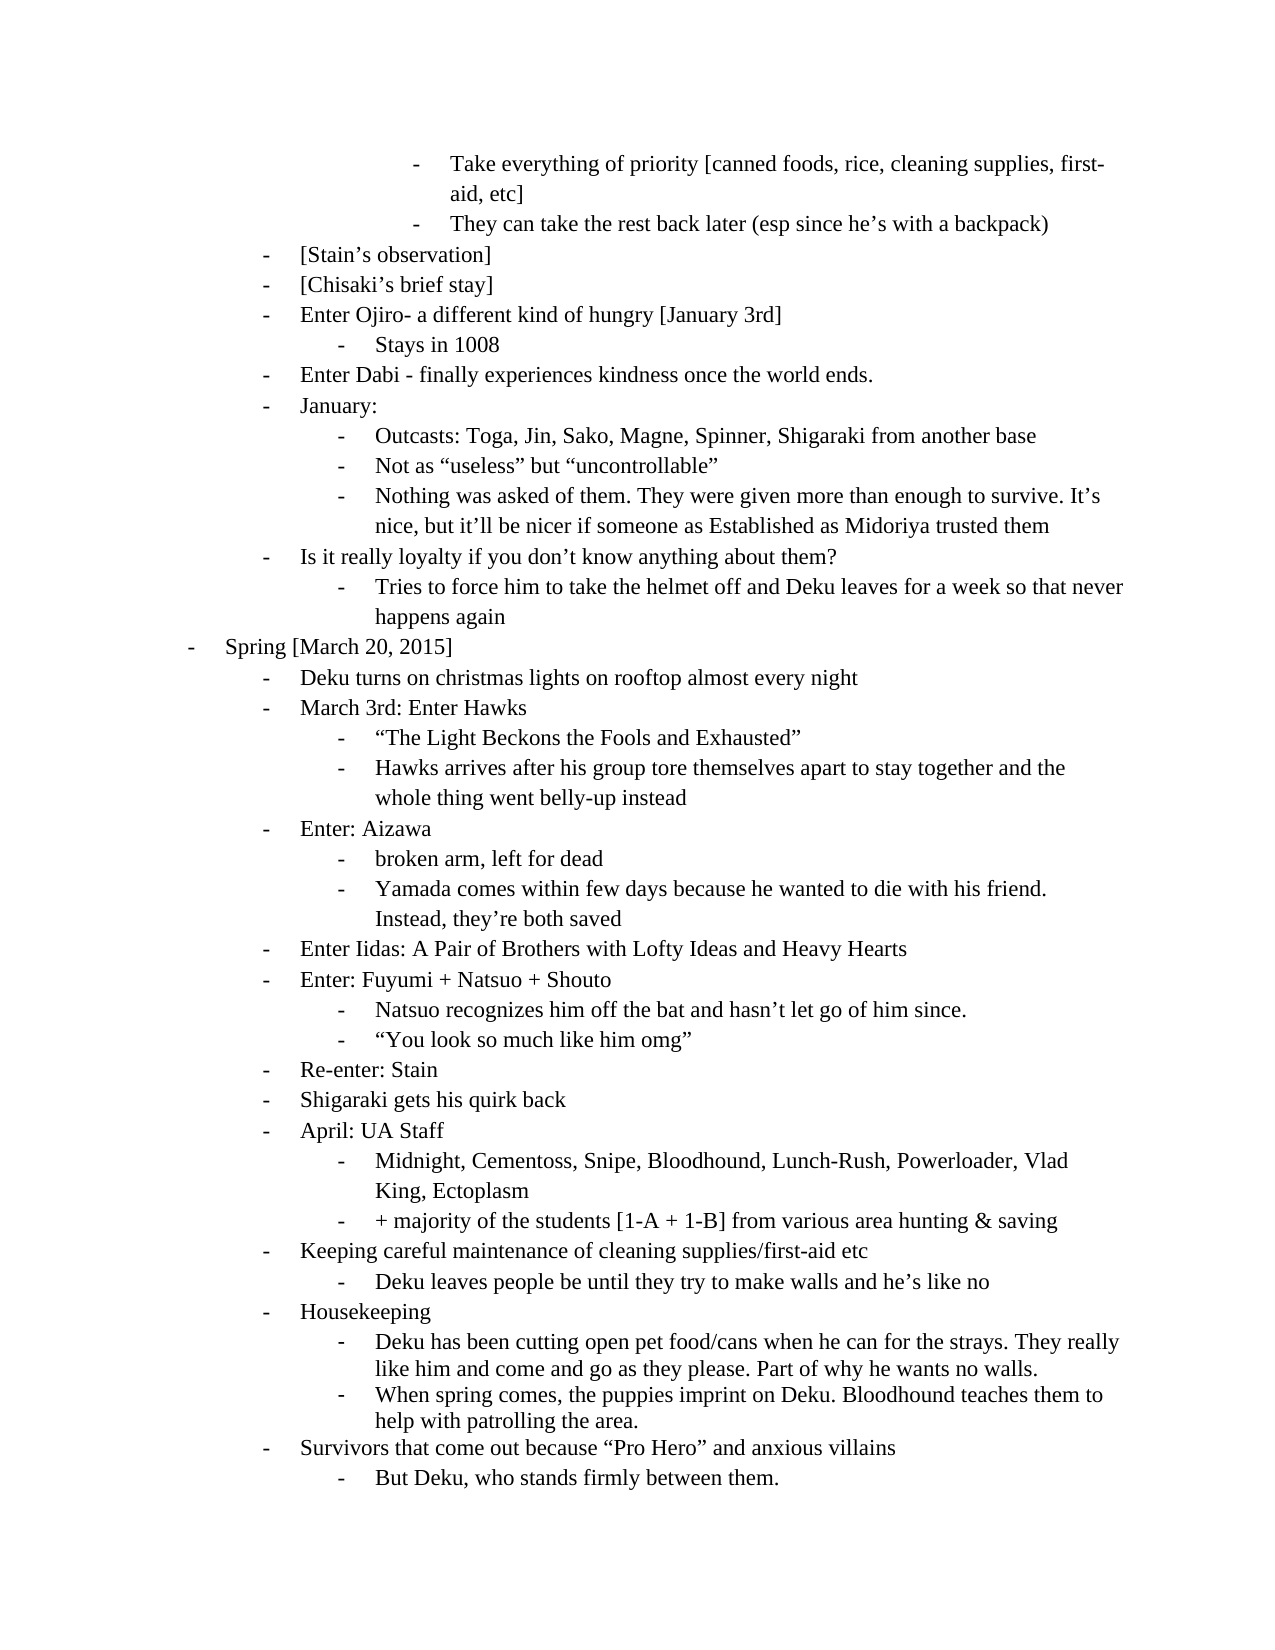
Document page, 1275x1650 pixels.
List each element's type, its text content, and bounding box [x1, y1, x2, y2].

list Natsuo recognizes him off the bat and hasn’t let go of him since. [337, 996, 1125, 1022]
list Nothing was asked of them. They were given more than enough to survive. It’s nice, but it’ll be nicer if someone as Established as Midoriya trusted them [337, 482, 1125, 539]
list Midnight, Cementoss, Snipe, Bloodhound, Lunch-Rush, Powerloader, Vlad King, Ectoplasm [337, 1147, 1125, 1203]
list Enter Dabi - finally experiences kindness once the world ends. [262, 361, 1125, 388]
list Re-enter: Stain [262, 1056, 1125, 1083]
list March 3rd: Enter Hawks [262, 694, 1125, 720]
list + majority of the students [1-A + 1-B] from various area hunting & saving [337, 1207, 1125, 1234]
list [Stain’s observation] [262, 241, 1125, 267]
list Tries to force him to take the helmet off and Deku leaves for a week so that never happens again [337, 573, 1125, 629]
list “The Light Beckons the Fools and Exhausted” [337, 724, 1125, 750]
list Survivors that come out because “Pro Hero” and anxious villains [262, 1434, 1125, 1460]
list Enter Ojiro- a different kind of hungry [January 3rd] [262, 301, 1125, 327]
list Not as “useless” but “uncontrollable” [337, 452, 1125, 478]
list Stays in 1008 [337, 331, 1125, 358]
list Enter: Fuyumi + Natsuo + Shouto [262, 966, 1125, 992]
list “You look so much like him omg” [337, 1026, 1125, 1052]
list Outcasts: Toga, Jin, Sako, Magne, Spinner, Shigaraki from another base [337, 422, 1125, 448]
list Take everything of priority [canned foods, rice, cleaning supplies, first-aid, etc] [412, 150, 1125, 207]
list broken arm, left for dead [337, 845, 1125, 871]
list Spring [March 20, 2015] [187, 633, 1125, 660]
list Hawks arrives after his group tore themselves apart to stay together and the whole thing went belly-up instead [337, 754, 1125, 811]
list But Deku, who stands firmly between them. [337, 1464, 1125, 1490]
list Yamada comes within few days because he wanted to die with his friend. Instead, they’re both saved [337, 875, 1125, 932]
list Keeping careful maintenance of cleaning supplies/first-aid etc [262, 1237, 1125, 1264]
list Enter Iidas: A Pair of Brothers with Lofty Ideas and Heavy Hearts [262, 935, 1125, 962]
list Shigaraki gets his quirk back [262, 1086, 1125, 1113]
list Deku leaves people be until they try to make walls and he’s like no [337, 1268, 1125, 1294]
list Is it really loyalty if you don’t know anything about them? [262, 543, 1125, 569]
list Housekeeping [262, 1298, 1125, 1324]
list Deku turns on christmas lights on rooftop almost every night [262, 663, 1125, 690]
list Deku has been cutting open pet food/cans when he can for the strays. They really like him and come and go as they please. Part of why he wants no walls. [337, 1328, 1125, 1381]
list [Chisaki’s brief stay] [262, 271, 1125, 297]
list Enter: Aizawa [262, 814, 1125, 841]
list April: UA Staff [262, 1117, 1125, 1143]
list When spring comes, the puppies imprint on Deku. Bloodhound teaches them to help with patrolling the area. [337, 1381, 1125, 1434]
list They can take the rest back later (esp since he’s with a backpack) [412, 210, 1125, 237]
list January: [262, 392, 1125, 418]
